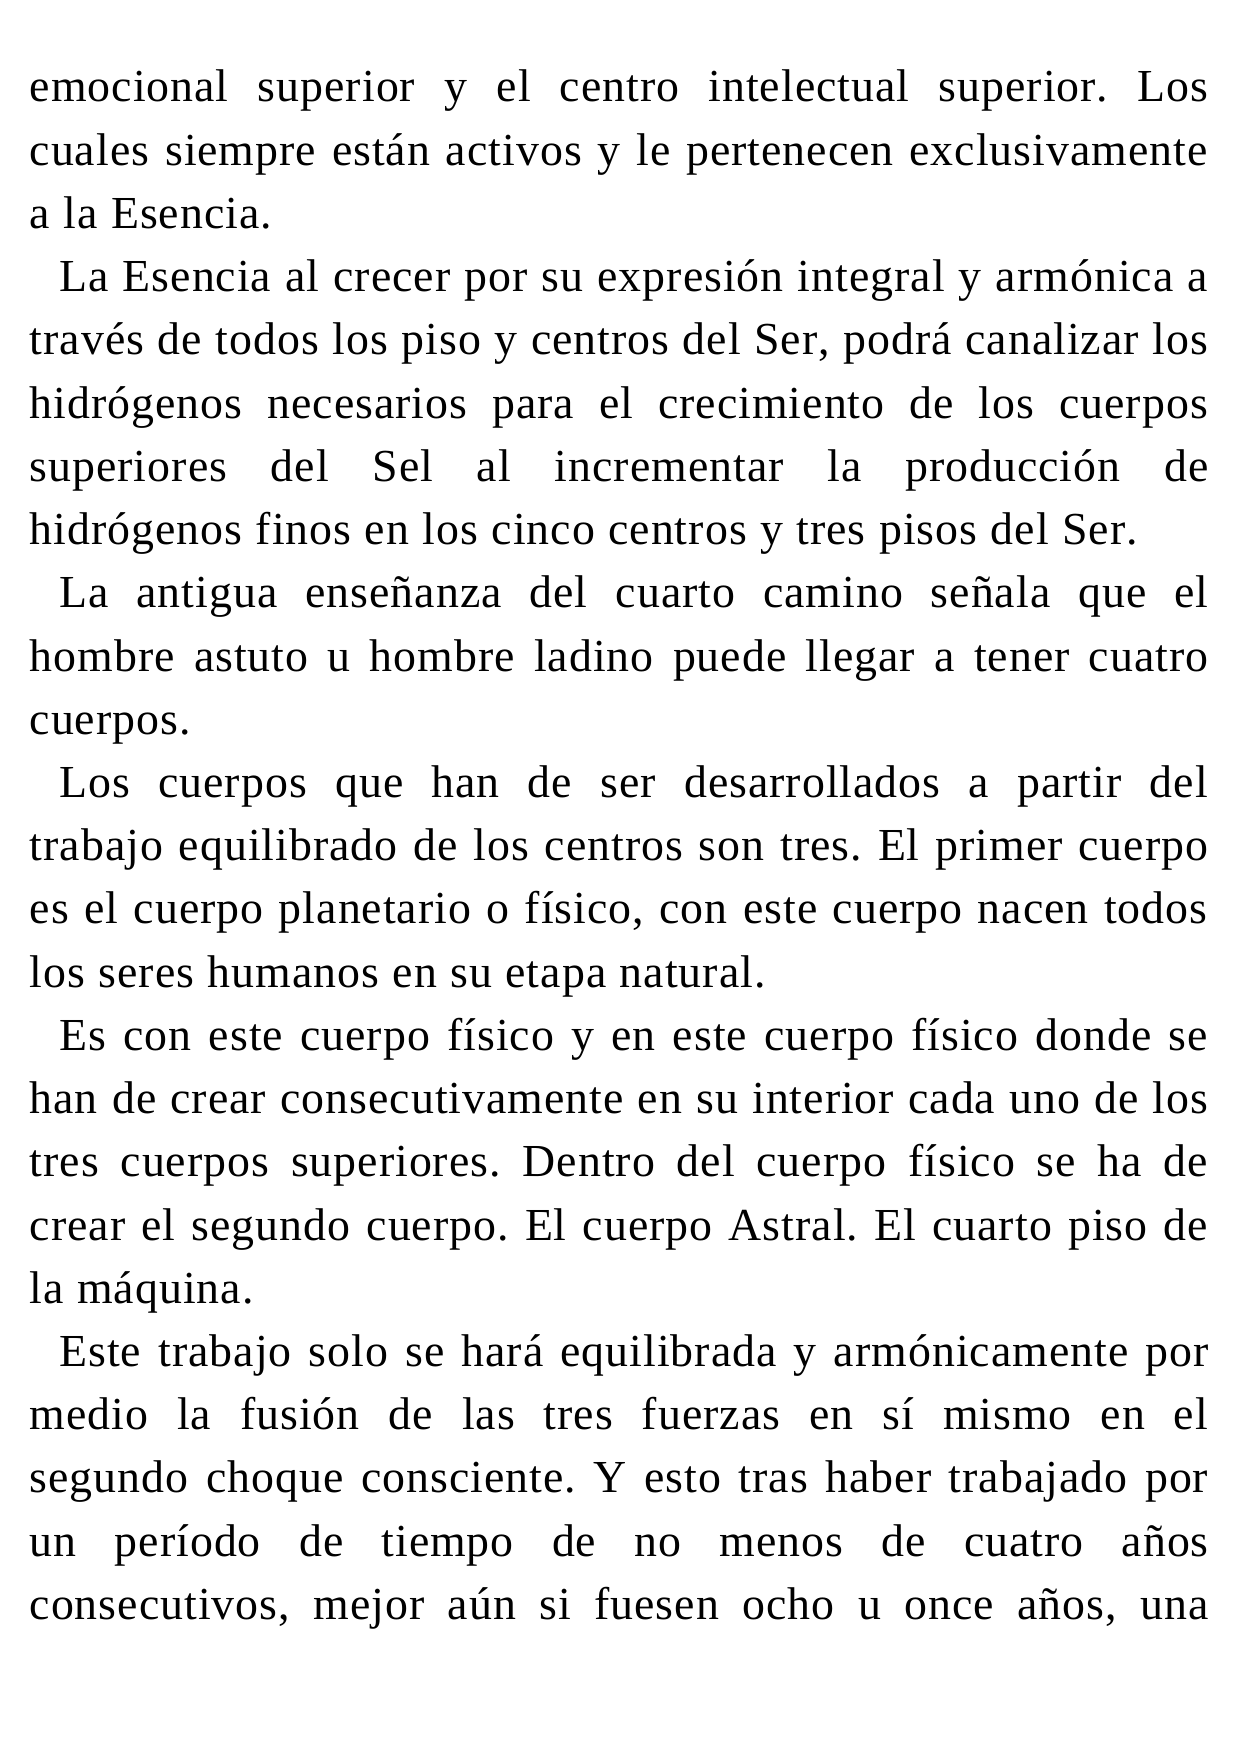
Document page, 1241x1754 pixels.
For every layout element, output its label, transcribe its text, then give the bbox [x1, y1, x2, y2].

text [29, 59, 1211, 238]
text Es con este cuerpo físico y en este cuerpo físico donde se han de crear consecutivamente en su interior cada uno de los tres cuerpos superiores. Dentro del cuerpo físico se ha de crear el segundo cuerpo. El cuerpo Astral. El cuarto piso de la máquina. [29, 1007, 1211, 1313]
text La Esencia al crecer por su expresión integral y armónica a través de todos los piso y centros del Ser, podrá canalizar los hidrógenos necesarios para el crecimiento de los cuerpos superiores del Sel al incrementar la producción de hidrógenos finos en los cinco centros y tres pisos del Ser. [29, 249, 1211, 554]
text Los cuerpos que han de ser desarrollados a partir del trabajo equilibrado de los centros son tres. El primer cuerpo es el cuerpo planetario o físico, con este cuerpo nacen todos los seres humanos en su etapa natural. [29, 754, 1211, 997]
text La antigua enseñanza del cuarto camino señala que el hombre astuto u hombre ladino puede llegar a tener cuatro cuerpos. [29, 565, 1211, 744]
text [29, 1324, 1211, 1629]
